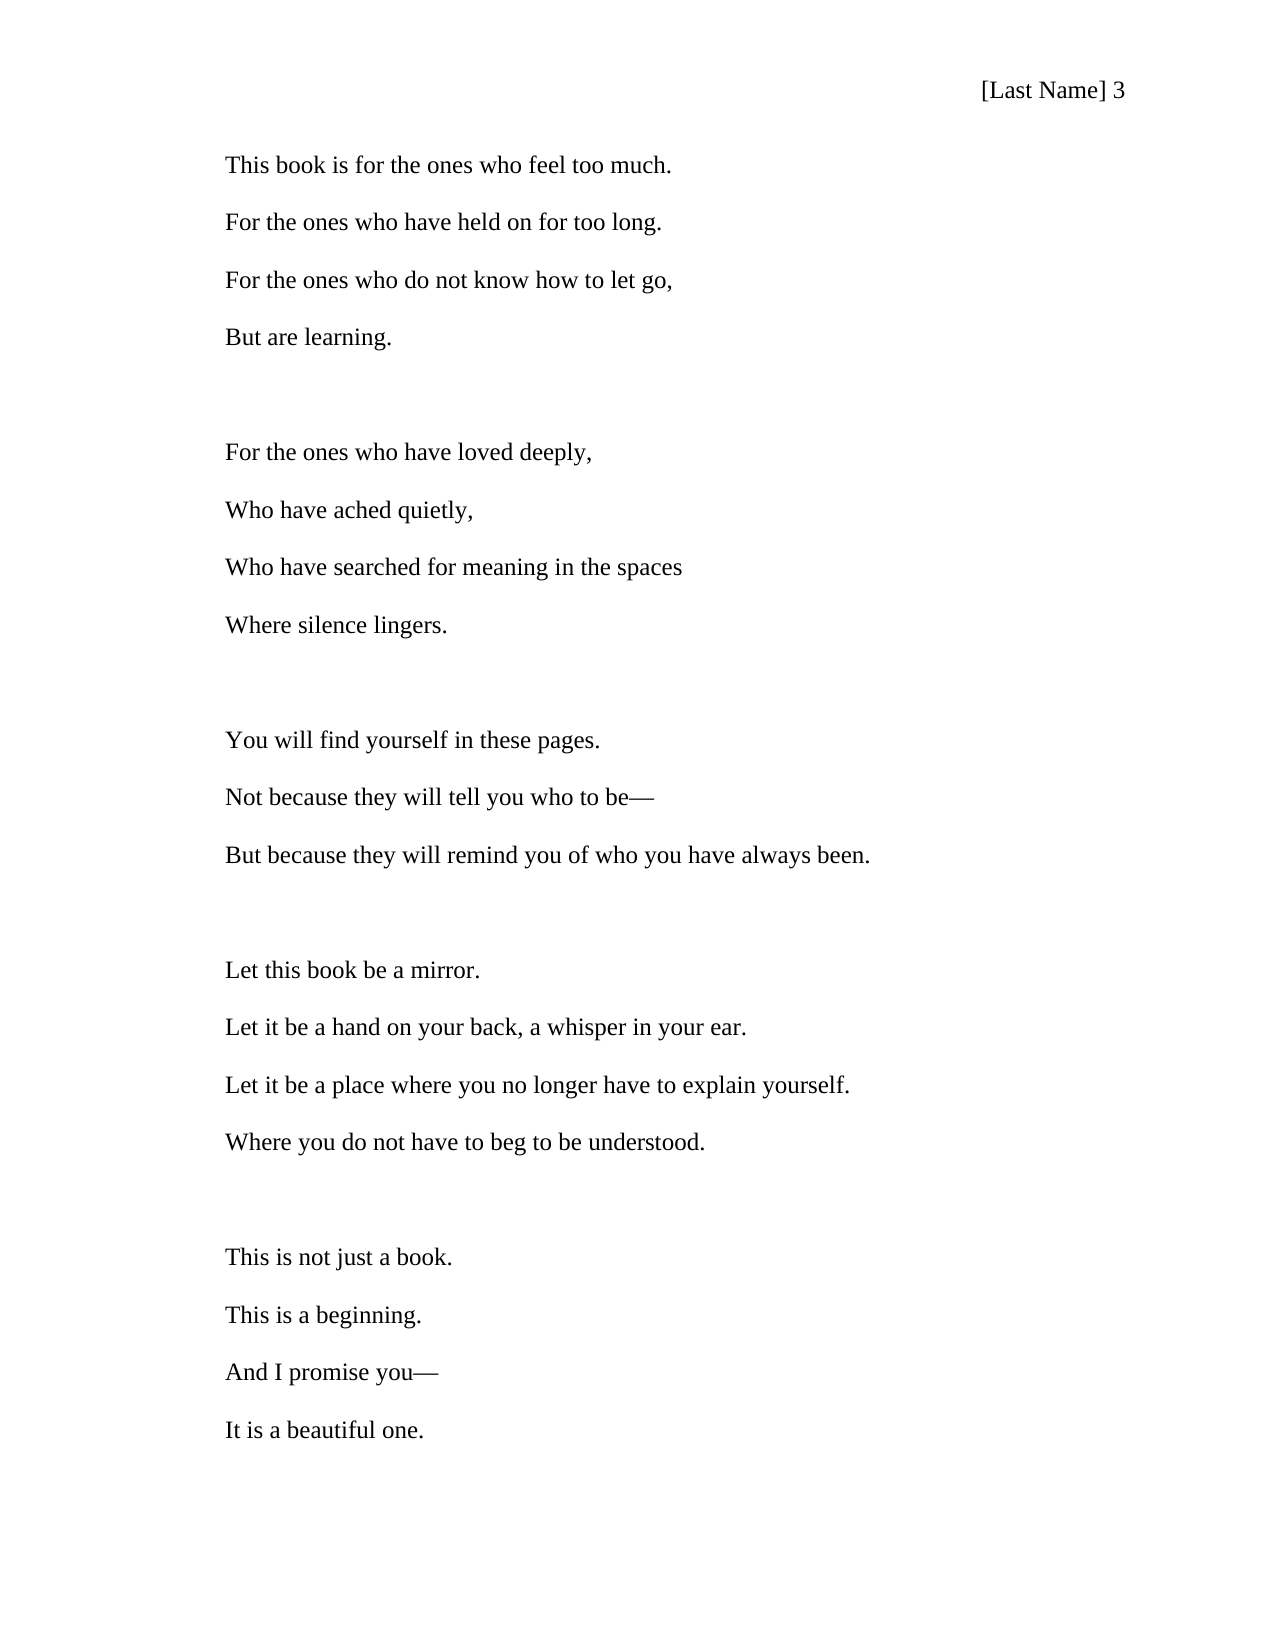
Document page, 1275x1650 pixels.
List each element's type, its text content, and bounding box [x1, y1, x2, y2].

text Let this book be a mirror. [150, 955, 1125, 984]
text Let it be a hand on your back, a whisper in your ear. [150, 1012, 1125, 1041]
text Where silence lingers. [150, 610, 1125, 639]
text Let it be a place where you no longer have to explain yourself. [150, 1070, 1125, 1099]
text Who have ached quietly, [150, 495, 1125, 524]
text It is a beautiful one. [150, 1415, 1125, 1444]
text For the ones who have held on for too long. [150, 207, 1125, 236]
text And I promise you— [150, 1357, 1125, 1386]
text Where you do not have to beg to be understood. [150, 1127, 1125, 1156]
text This book is for the ones who feel too much. [150, 150, 1125, 179]
text But because they will remind you of who you have always been. [150, 840, 1125, 869]
text But are learning. [150, 322, 1125, 351]
text This is not just a book. [150, 1242, 1125, 1271]
text For the ones who have loved deeply, [150, 437, 1125, 466]
text Not because they will tell you who to be— [150, 782, 1125, 811]
text Who have searched for meaning in the spaces [150, 552, 1125, 581]
text This is a beginning. [150, 1300, 1125, 1329]
text For the ones who do not know how to let go, [150, 265, 1125, 294]
text You will find yourself in these pages. [150, 725, 1125, 754]
